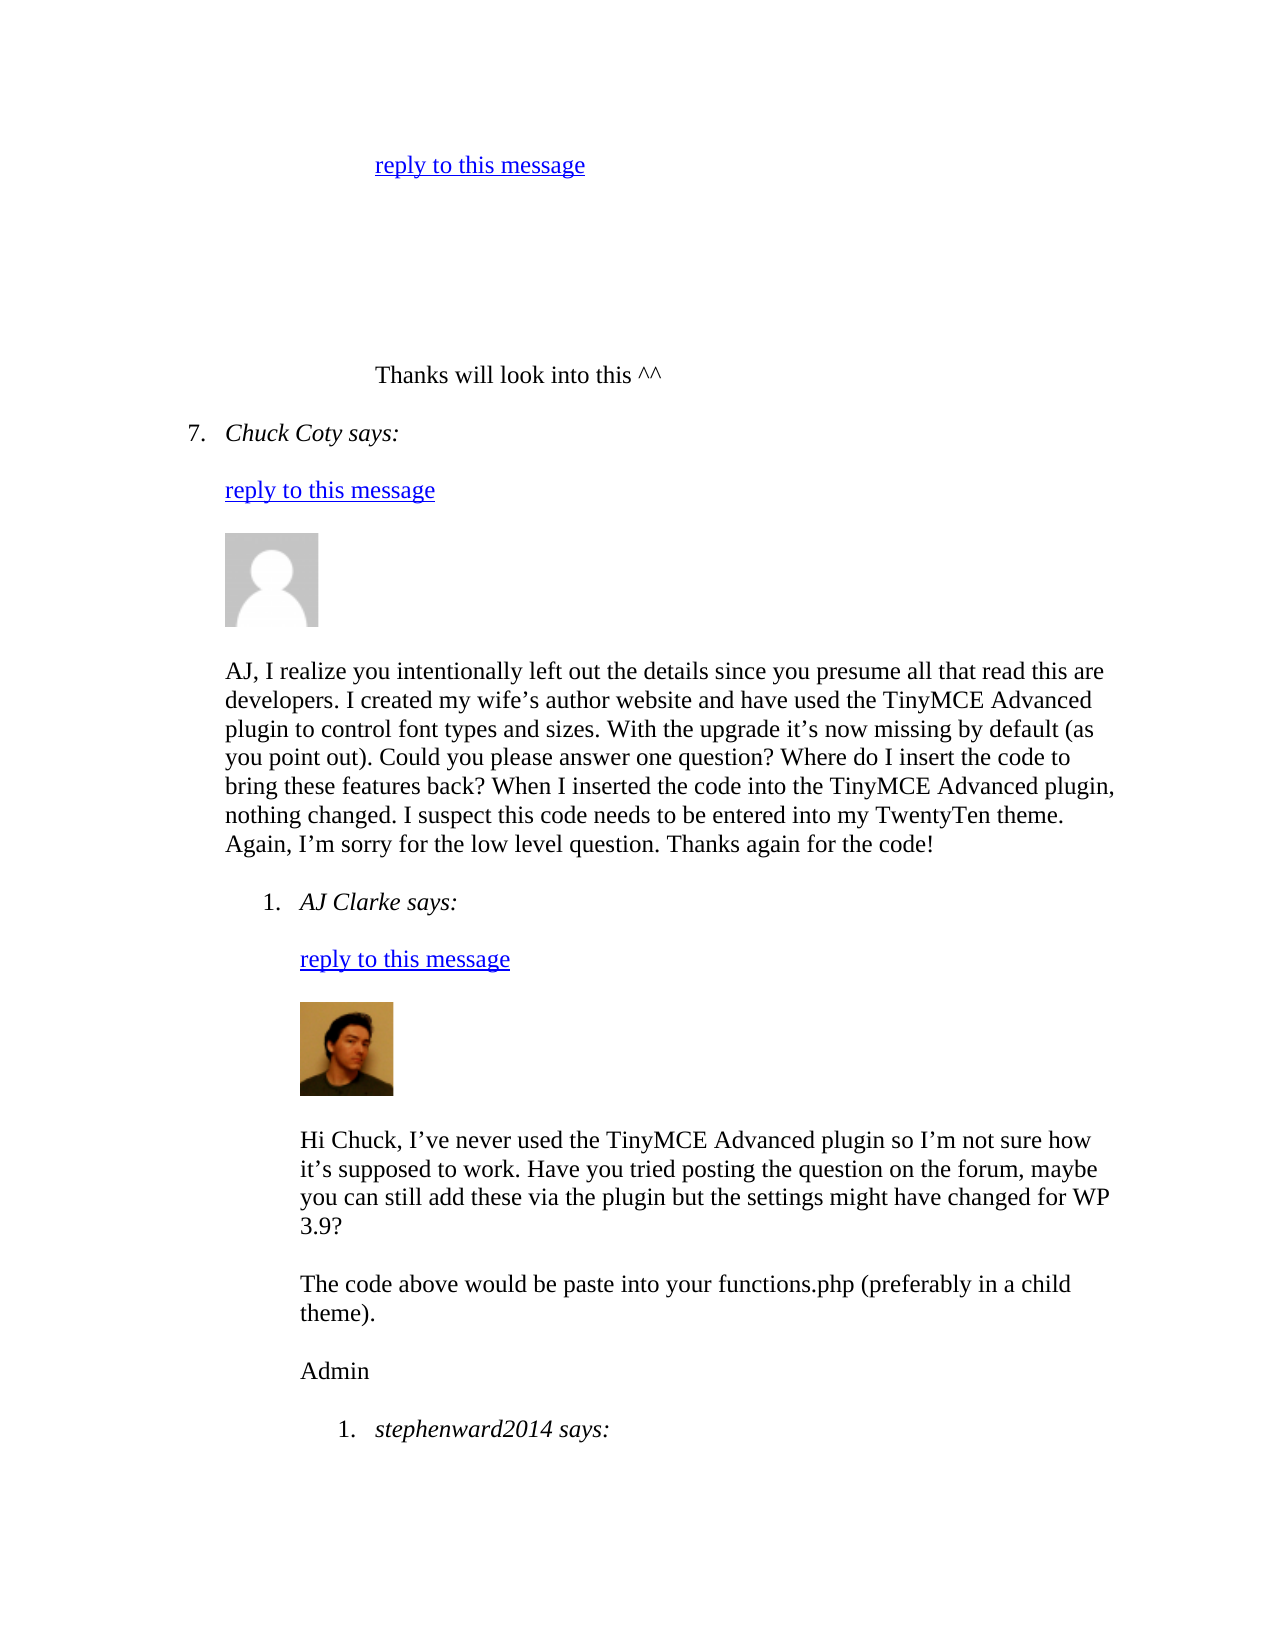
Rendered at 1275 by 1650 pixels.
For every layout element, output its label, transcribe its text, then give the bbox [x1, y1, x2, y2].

picture [300, 1002, 394, 1096]
text reply to this message [225, 476, 1125, 504]
picture [225, 533, 319, 627]
text AJ, I realize you intentionally left out the details since you presume all that read this are developers. I created my wife’s author website and have used the TinyMCE Advanced plugin to control font types and sizes. With the upgrade it’s now missing by default (as you point out). Could you please answer one question? Where do I insert the code to bring these features back? When I inserted the code into the TinyMCE Advanced plugin, nothing changed. I suspect this code needs to be entered into my TwentyTen theme. Again, I’m sorry for the low level question. Thanks again for the code! [225, 656, 1125, 857]
text reply to this message [375, 150, 1125, 179]
text Thanks will look into this ^^ [375, 360, 1125, 388]
list AJ Clarke says: [262, 887, 1125, 915]
text reply to this message [300, 944, 1125, 973]
text Admin [300, 1356, 1125, 1384]
list stephenward2014 says: [337, 1414, 1125, 1442]
text The code above would be paste into your functions.php (preferably in a child theme). [300, 1269, 1125, 1327]
list Chuck Coty says: [187, 418, 1125, 446]
text Hi Chuck, I’ve never used the TinyMCE Advanced plugin so I’m not sure how it’s supposed to work. Have you tried posting the question on the forum, maybe you can still add these via the plugin but the settings might have changed for WP 3.9? [300, 1125, 1125, 1240]
